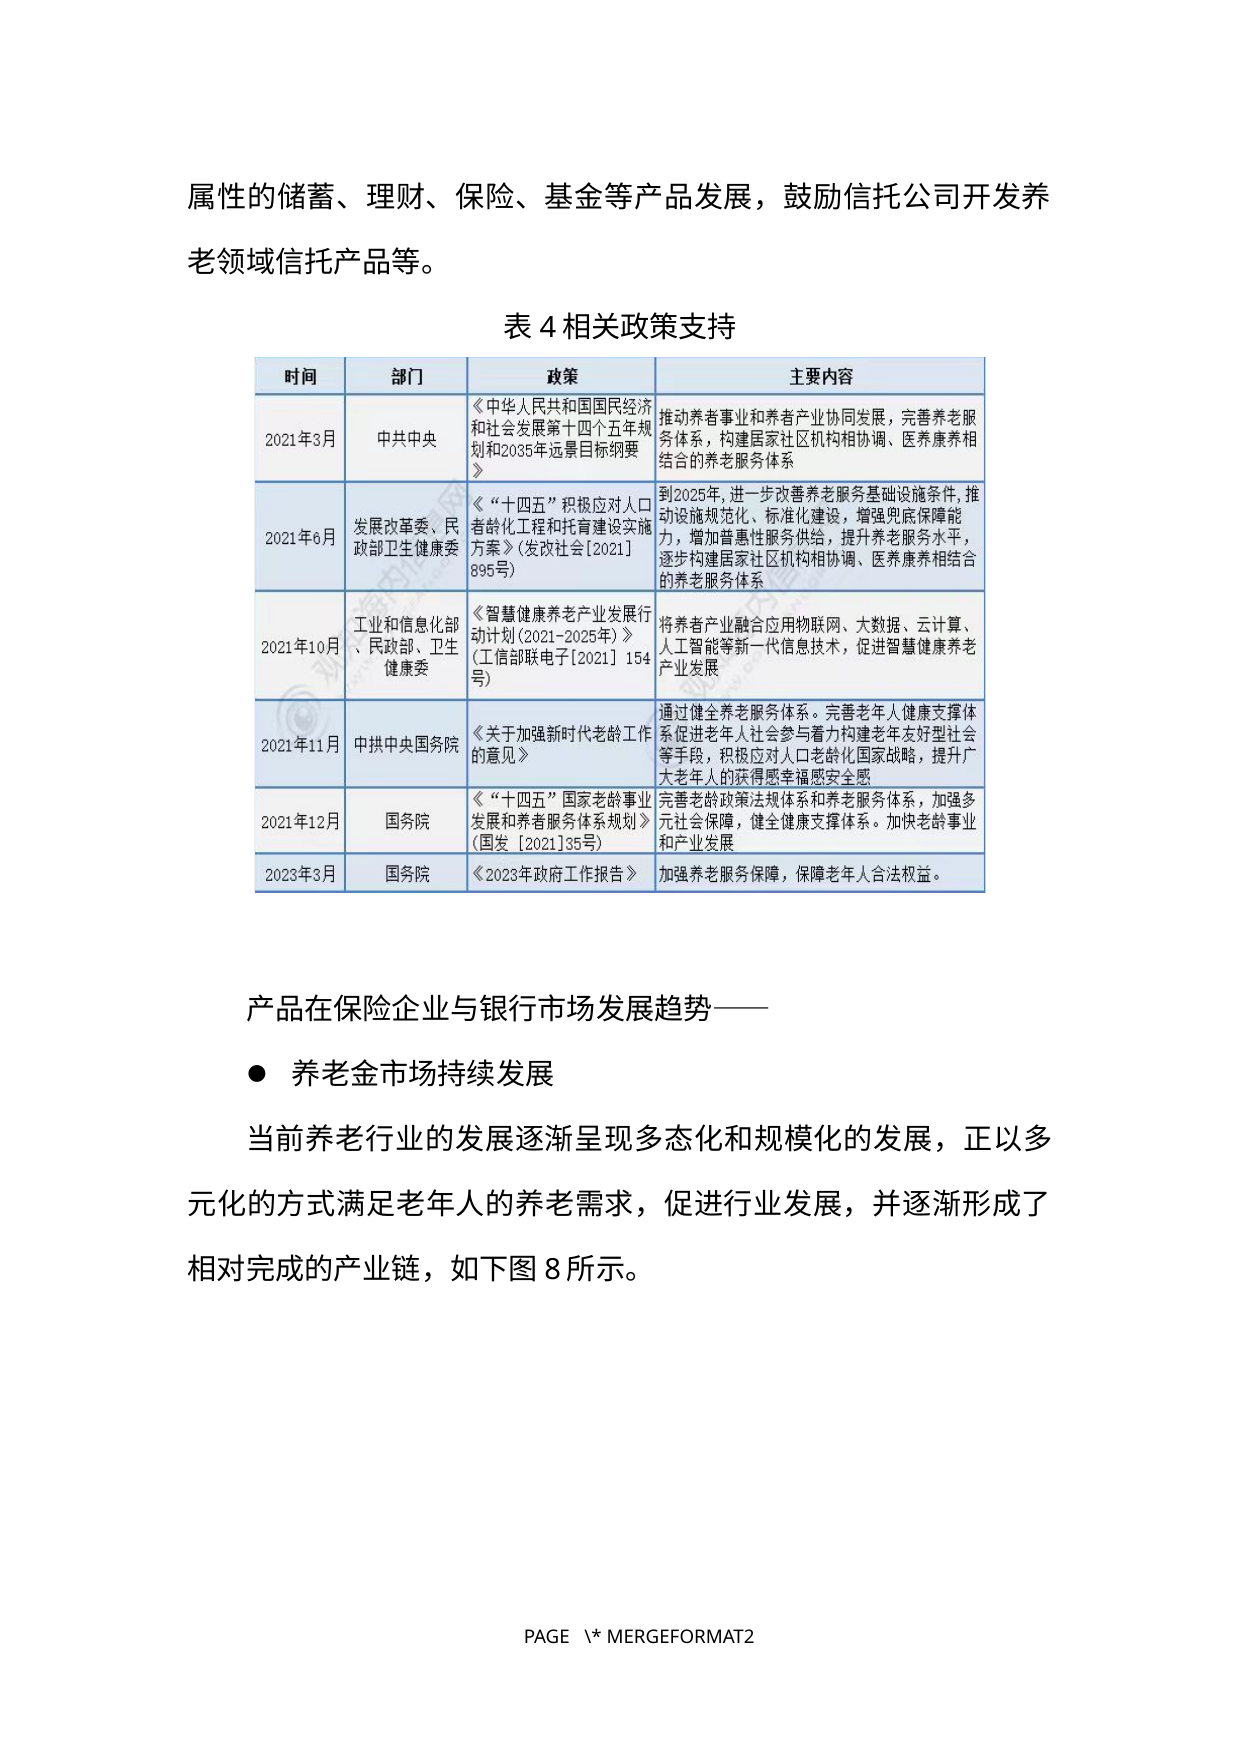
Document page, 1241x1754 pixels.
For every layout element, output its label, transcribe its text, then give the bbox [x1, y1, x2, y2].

list 养老金市场持续发展 [246, 1039, 1053, 1104]
text 表 4相关政策支持 [187, 292, 1053, 357]
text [187, 162, 1053, 292]
text 当前养老行业的发展逐渐呈现多态化和规模化的发展，正以多元化的方式满足老年人的养老需求，促进行业发展，并逐渐形成了相对完成的产业链，如下图8所示。 [187, 1104, 1053, 1299]
text 产品在保险企业与银行市场发展趋势—— [187, 974, 1053, 1039]
picture [254, 357, 986, 893]
